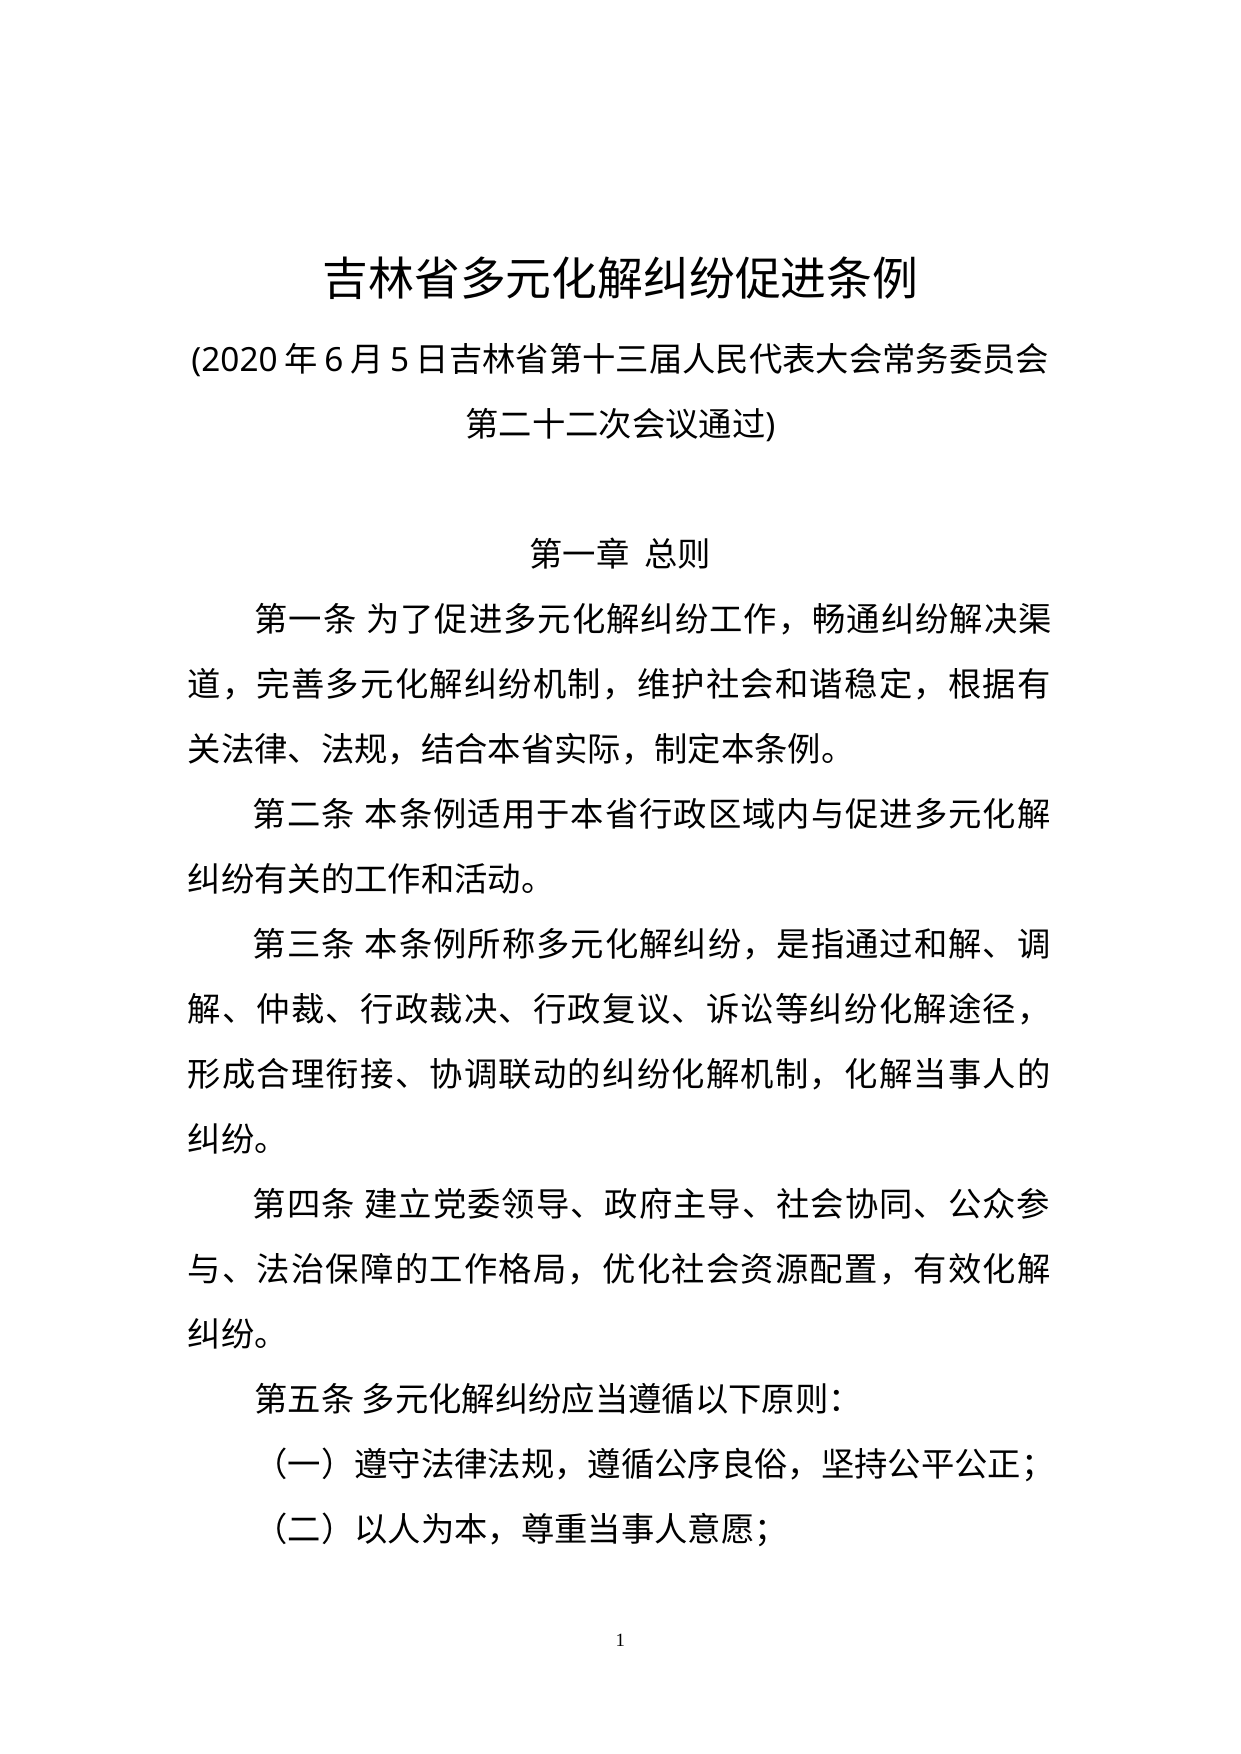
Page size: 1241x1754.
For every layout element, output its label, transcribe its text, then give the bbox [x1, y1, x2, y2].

text （二）以人为本，尊重当事人意愿； [187, 1494, 1053, 1559]
text 第二条 本条例适用于本省行政区域内与促进多元化解纠纷有关的工作和活动。 [187, 779, 1053, 909]
text 第五条 多元化解纠纷应当遵循以下原则： [187, 1364, 1053, 1429]
text 吉林省多元化解纠纷促进条例 [187, 227, 1053, 324]
text 第四条 建立党委领导、政府主导、社会协同、公众参与、法治保障的工作格局，优化社会资源配置，有效化解纠纷。 [187, 1169, 1053, 1364]
text (2020年6月5日吉林省第十三届人民代表大会常务委员会第二十二次会议通过) [187, 324, 1053, 454]
text 第三条 本条例所称多元化解纠纷，是指通过和解、调解、仲裁、行政裁决、行政复议、诉讼等纠纷化解途径，形成合理衔接、协调联动的纠纷化解机制，化解当事人的纠纷。 [187, 909, 1053, 1169]
text （一）遵守法律法规，遵循公序良俗，坚持公平公正； [187, 1429, 1053, 1494]
text 第一条 为了促进多元化解纠纷工作，畅通纠纷解决渠道，完善多元化解纠纷机制，维护社会和谐稳定，根据有关法律、法规，结合本省实际，制定本条例。 [187, 584, 1053, 779]
text 第一章 总则 [187, 519, 1053, 584]
